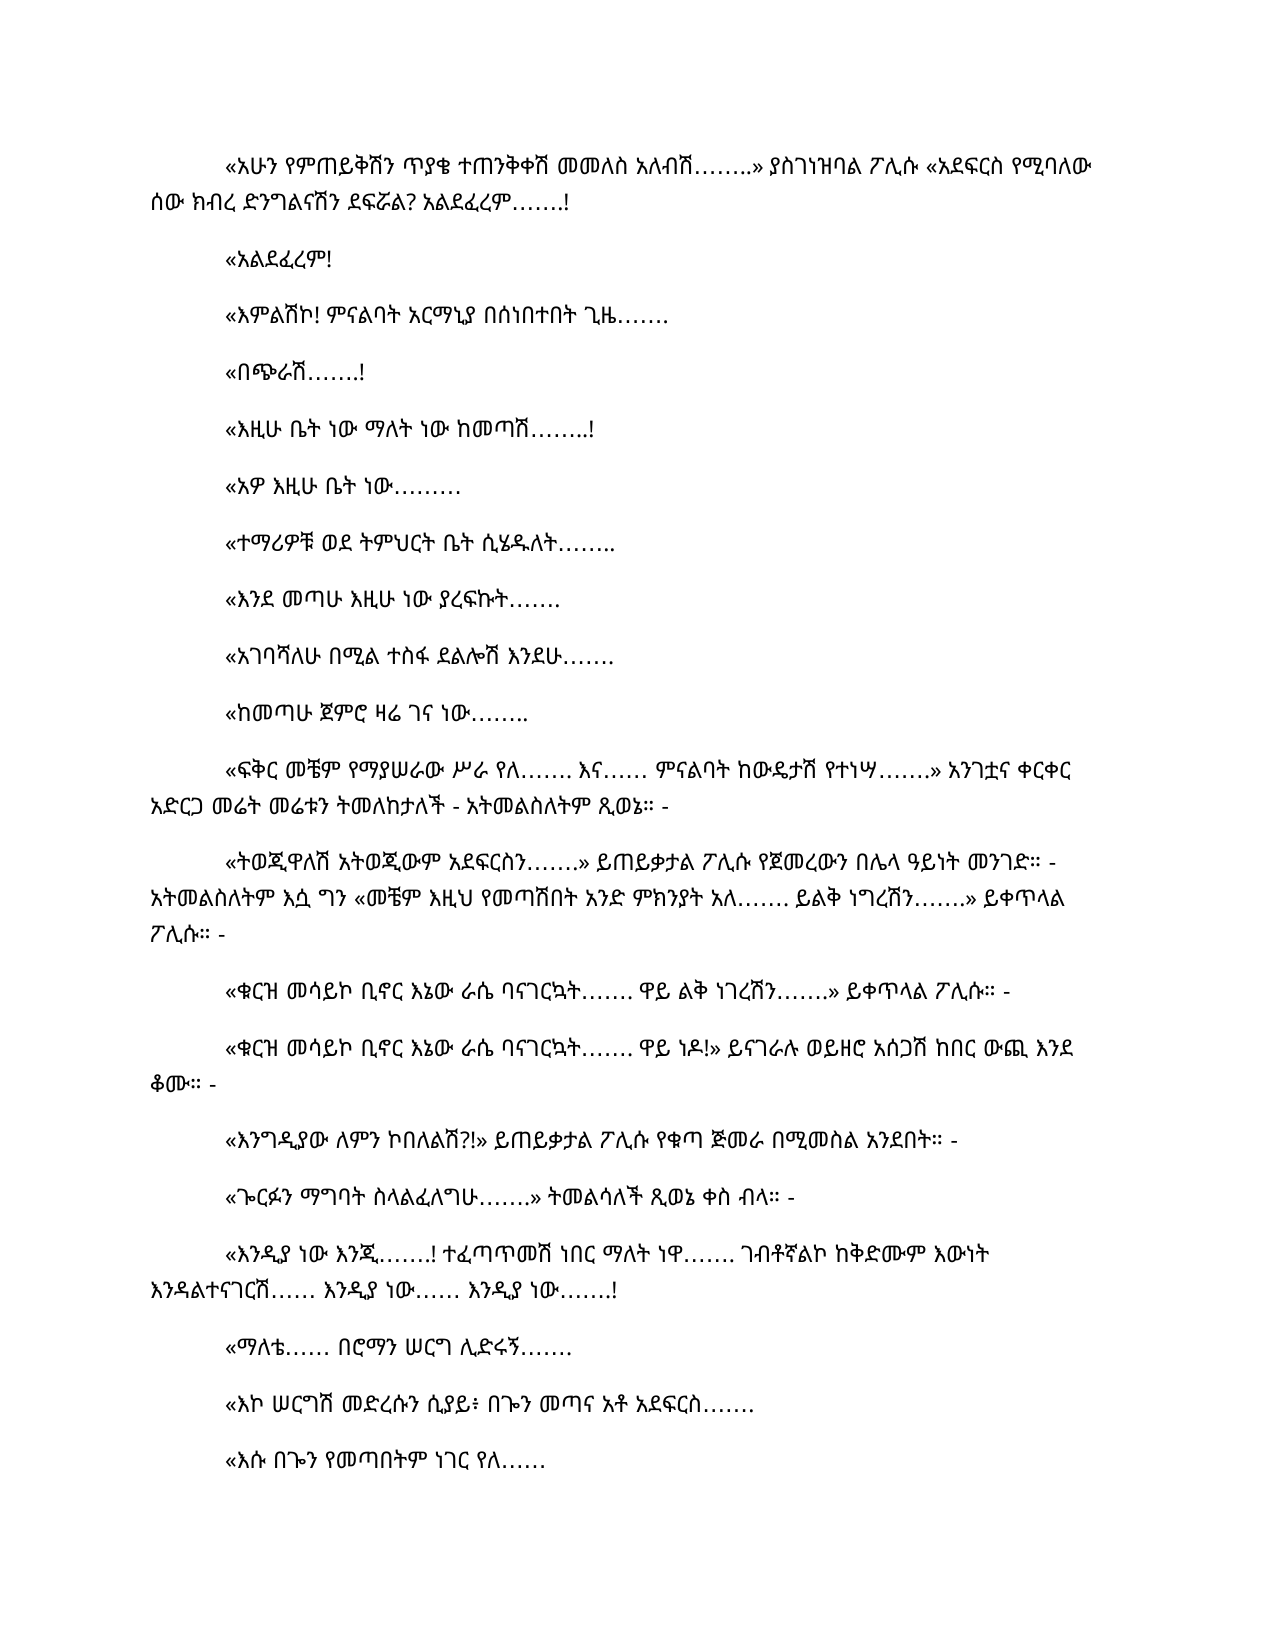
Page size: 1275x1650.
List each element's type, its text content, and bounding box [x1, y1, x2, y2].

text «እንደ መጣሁ እዚሁ ነው ያረፍኩት……. [150, 583, 1125, 614]
text «በጭራሽ…….! [150, 356, 1125, 387]
text «ከመጣሁ ጀምሮ ዛሬ ገና ነው…….. [150, 697, 1125, 728]
text «ተማሪዎቹ ወደ ትምህርት ቤት ሲሄዱለት…….. [150, 527, 1125, 558]
text «አዎ እዚሁ ቤት ነው……… [150, 470, 1125, 501]
text «ጐርፉን ማግባት ስላልፈለግሁ…….» ትመልሳለች ጺወኔ ቀስ ብላ። - [150, 1181, 1125, 1212]
text «እንዲያ ነው እንጂ…….! ተፈጣጥመሽ ነበር ማለት ነዋ……. ገብቶኛልኮ ከቅድሙም እውነት እንዳልተናገርሽ…… እንዲያ ነው…… እንዲያ ነው…….! [150, 1238, 1125, 1305]
text «ፍቅር መቼም የማያሠራው ሥራ የለ……. እና…… ምናልባት ከውዴታሽ የተነሣ…….» አንገቷና ቀርቀር አድርጋ መሬት መሬቱን ትመለከታለች - አትመልስለትም ጺወኔ። - [150, 754, 1125, 821]
text «አልደፈረም! [150, 243, 1125, 274]
text «ትወጂዋለሽ አትወጂውም አደፍርስን…….» ይጠይቃታል ፖሊሱ የጀመረውን በሌላ ዓይነት መንገድ። - አትመልስለትም እሷ ግን «መቼም እዚህ የመጣሽበት አንድ ምክንያት አለ……. ይልቅ ነግረሽን…….» ይቀጥላል ፖሊሱ። - [150, 846, 1125, 949]
text «ቁርዝ መሳይኮ ቢኖር እኔው ራሴ ባናገርኳት……. ዋይ ነዶ!» ይናገራሉ ወይዘሮ አሰጋሽ ከበር ውጪ እንደ ቆሙ። - [150, 1032, 1125, 1099]
text «እዚሁ ቤት ነው ማለት ነው ከመጣሽ……..! [150, 413, 1125, 444]
text «አሁን የምጠይቅሽን ጥያቄ ተጠንቅቀሽ መመለስ አለብሽ……..» ያስገነዝባል ፖሊሱ «አደፍርስ የሚባለው ሰው ክብረ ድንግልናሽን ደፍሯል? አልደፈረም…….! [150, 150, 1125, 217]
text «እሱ በጐን የመጣበትም ነገር የለ…… [150, 1444, 1125, 1476]
text «እኮ ሠርግሽ መድረሱን ሲያይ፥ በጐን መጣና አቶ አደፍርስ……. [150, 1387, 1125, 1419]
text «እምልሽኮ! ምናልባት አርማኒያ በሰነበተበት ጊዜ……. [150, 299, 1125, 331]
text «ቁርዝ መሳይኮ ቢኖር እኔው ራሴ ባናገርኳት……. ዋይ ልቅ ነገረሽን…….» ይቀጥላል ፖሊሱ። - [150, 975, 1125, 1006]
text «ማለቴ…… በሮማን ሠርግ ሊድሩኝ……. [150, 1331, 1125, 1362]
text «አገባሻለሁ በሚል ተስፋ ደልሎሽ እንደሁ……. [150, 640, 1125, 671]
text «እንግዲያው ለምን ኮበለልሽ?!» ይጠይቃታል ፖሊሱ የቁጣ ጅመራ በሚመስል አንደበት። - [150, 1124, 1125, 1156]
